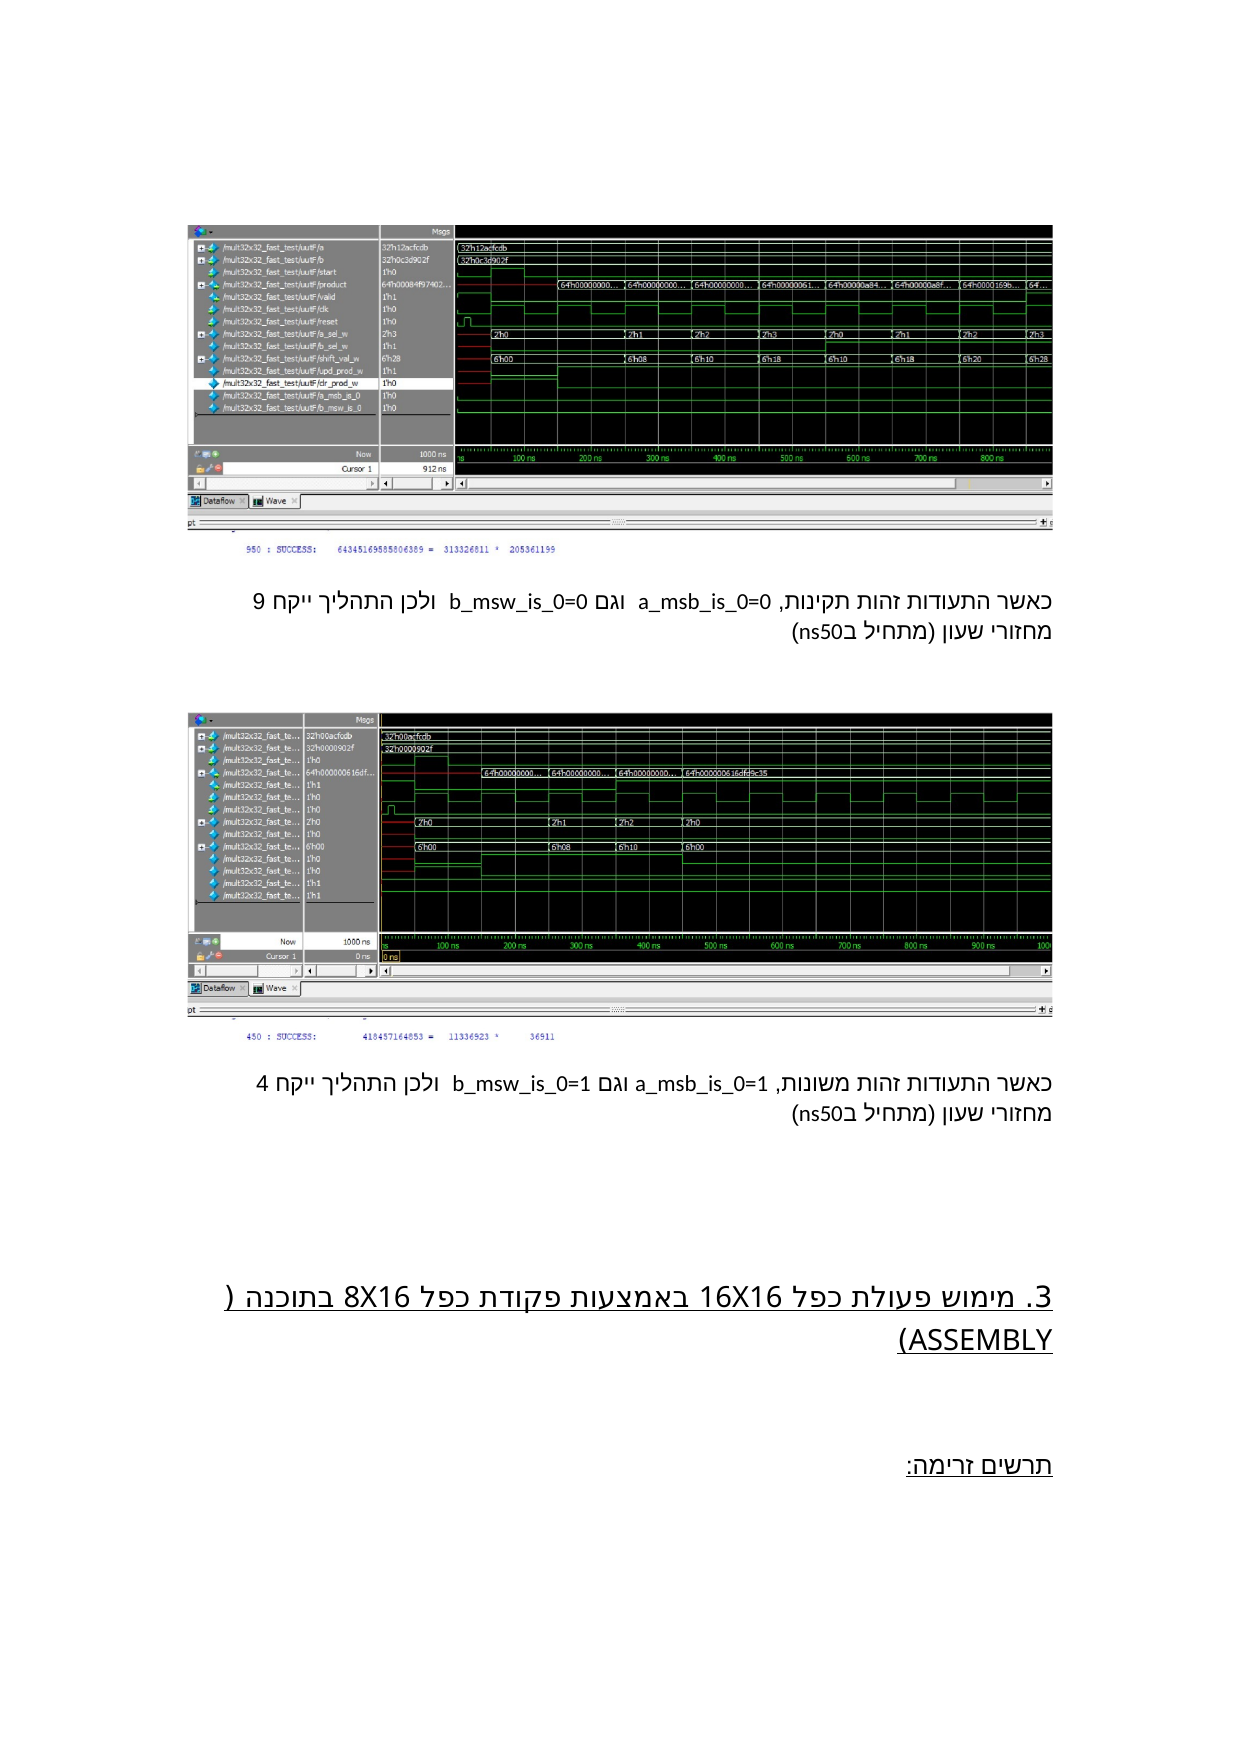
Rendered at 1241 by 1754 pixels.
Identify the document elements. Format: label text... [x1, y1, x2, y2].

picture [187, 712, 1053, 1050]
picture [187, 225, 1053, 565]
text כאשר התעודות זהות תקינות, a_msb_is_0=0 וגם b_msw_is_0=0 ולכן התהליך ייקח 9 מחזורי שעון (מתחיל בns50) [187, 565, 1053, 645]
text 3. מימוש פעולת כפל 16X16 באמצעות פקודת כפל 8X16 בתוכנה (ASSEMBLY) [187, 1277, 1053, 1359]
text תרשים זרימה: [187, 1451, 1053, 1479]
text כאשר התעודות זהות משונות, a_msb_is_0=1 וגם b_msw_is_0=1 ולכן התהליך ייקח 4 מחזורי שעון (מתחיל בns50) [187, 1069, 1053, 1127]
